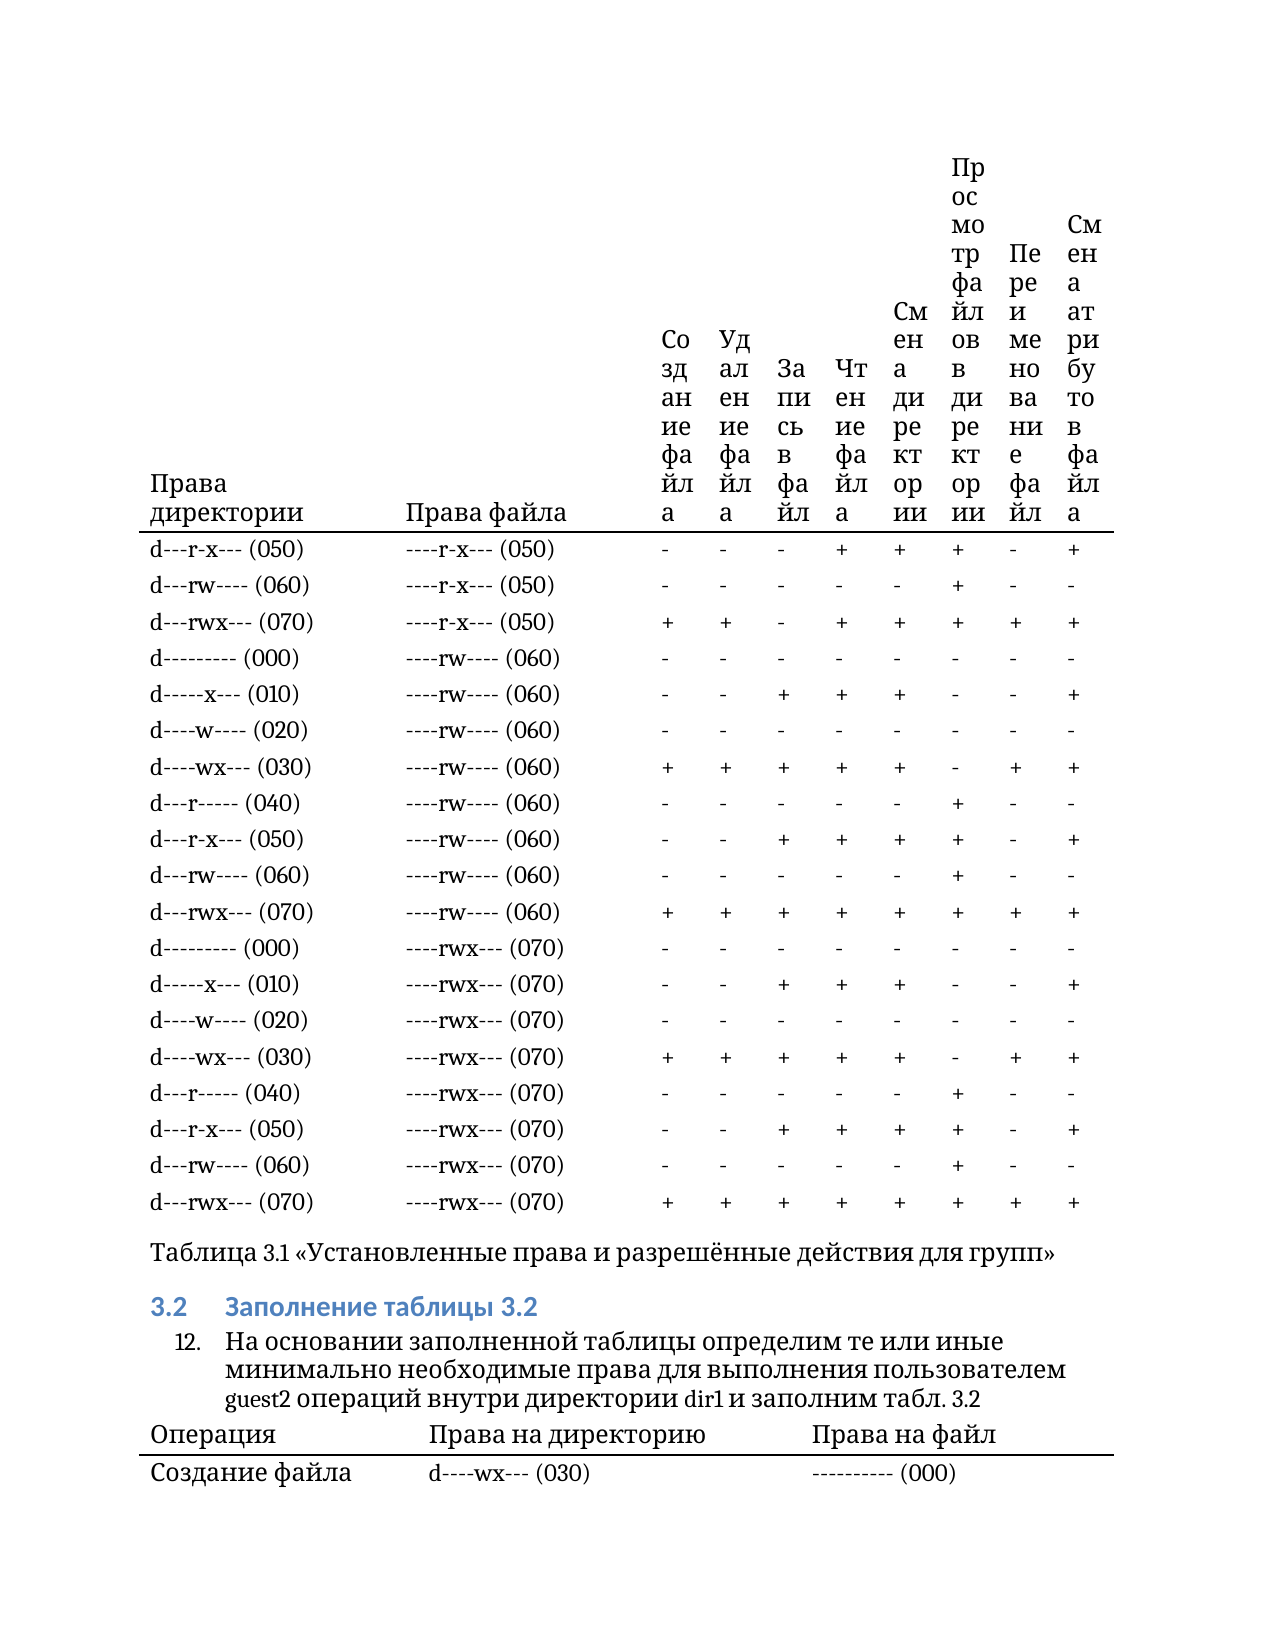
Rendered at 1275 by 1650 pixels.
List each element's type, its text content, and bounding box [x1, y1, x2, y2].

table_cell + [940, 894, 998, 930]
table_cell - [824, 640, 882, 676]
table_cell ----r-x--- (050) [394, 533, 649, 567]
table_cell + [940, 1148, 998, 1184]
table_cell + [940, 1075, 998, 1111]
table_cell - [650, 533, 708, 567]
table_cell - [1056, 713, 1114, 749]
table_cell - [766, 604, 824, 640]
table_cell - [882, 930, 940, 966]
table_cell + [1056, 894, 1114, 930]
table_cell - [766, 533, 824, 567]
table_cell - [708, 640, 766, 676]
table_cell ----rw---- (060) [394, 713, 649, 749]
table_cell + [708, 749, 766, 785]
table_cell ----r-x--- (050) [394, 568, 649, 604]
table_cell - [882, 785, 940, 821]
table_cell + [882, 1039, 940, 1075]
table_cell - [882, 1003, 940, 1039]
table_cell d-----x--- (010) [139, 966, 394, 1002]
table_cell + [766, 1039, 824, 1075]
table_cell - [708, 821, 766, 857]
table_cell + [882, 821, 940, 857]
table_cell d---rw---- (060) [139, 568, 394, 604]
table_cell - [708, 1075, 766, 1111]
table_cell ----rwx--- (070) [394, 1148, 649, 1184]
table_cell - [708, 713, 766, 749]
table_cell + [824, 821, 882, 857]
table_cell d----wx--- (030) [139, 1039, 394, 1075]
table_cell - [708, 676, 766, 712]
table_cell - [998, 1148, 1056, 1184]
table_cell - [882, 858, 940, 894]
table_cell - [998, 966, 1056, 1002]
table_cell ----rwx--- (070) [394, 1003, 649, 1039]
table_cell + [940, 1111, 998, 1147]
table_cell d---rwx--- (070) [139, 894, 394, 930]
table_cell - [708, 966, 766, 1002]
table_cell + [940, 533, 998, 567]
table_cell d-----x--- (010) [139, 676, 394, 712]
table_cell - [940, 930, 998, 966]
table_cell - [1056, 785, 1114, 821]
table_cell - [940, 640, 998, 676]
table_cell - [650, 930, 708, 966]
table_cell - [650, 966, 708, 1002]
table_cell - [766, 1148, 824, 1184]
table_cell + [824, 1111, 882, 1147]
table_cell - [998, 713, 1056, 749]
table_cell + [1056, 1184, 1114, 1220]
table_cell + [766, 1184, 824, 1220]
table_cell - [882, 713, 940, 749]
table_cell ----rw---- (060) [394, 749, 649, 785]
table_cell d---rwx--- (070) [139, 1184, 394, 1220]
table_header Запись в файл [766, 150, 824, 531]
table_cell - [650, 821, 708, 857]
table_cell - [650, 713, 708, 749]
table_cell + [998, 604, 1056, 640]
table_cell - [708, 1148, 766, 1184]
table_cell - [766, 713, 824, 749]
table_cell + [824, 676, 882, 712]
table_cell - [650, 568, 708, 604]
table_cell + [650, 749, 708, 785]
table_header Чтение файла [824, 150, 882, 531]
table_cell + [882, 533, 940, 567]
table_cell + [940, 1184, 998, 1220]
table_cell ----r-x--- (050) [394, 604, 649, 640]
table_cell + [940, 568, 998, 604]
table_cell + [650, 894, 708, 930]
table_header Операция [139, 1418, 417, 1454]
table_cell ----rw---- (060) [394, 640, 649, 676]
table_cell + [1056, 1039, 1114, 1075]
table_cell + [882, 1184, 940, 1220]
table_cell - [708, 930, 766, 966]
table_cell - [824, 568, 882, 604]
list На основании заполненной таблицы определим те или иные минимально необходимые права для выполнения пользователем guest2 операций внутри директории dir1 и заполним табл. 3.2 [175, 1328, 1125, 1414]
table_cell - [824, 785, 882, 821]
table_cell ----rwx--- (070) [394, 1184, 649, 1220]
table_cell + [650, 1039, 708, 1075]
table_cell ----rw---- (060) [394, 676, 649, 712]
table_cell ----rwx--- (070) [394, 966, 649, 1002]
table_cell ----rw---- (060) [394, 894, 649, 930]
table_cell + [1056, 676, 1114, 712]
table_cell + [940, 821, 998, 857]
table_cell + [766, 894, 824, 930]
table_cell - [766, 785, 824, 821]
table_cell + [1056, 1111, 1114, 1147]
table_cell - [824, 930, 882, 966]
table_cell - [940, 1003, 998, 1039]
table_cell - [998, 785, 1056, 821]
table_cell - [766, 1003, 824, 1039]
table_cell - [824, 713, 882, 749]
table_cell + [940, 785, 998, 821]
table_header Переименование файл [998, 150, 1056, 531]
table_cell ----rwx--- (070) [394, 1111, 649, 1147]
table_cell - [998, 676, 1056, 712]
table_cell - [650, 1111, 708, 1147]
table_cell + [766, 1111, 824, 1147]
table_cell + [882, 1111, 940, 1147]
table_cell + [766, 749, 824, 785]
table_cell + [998, 1184, 1056, 1220]
table_cell + [882, 676, 940, 712]
table_cell - [1056, 858, 1114, 894]
table_cell - [1056, 1003, 1114, 1039]
table_cell - [998, 1003, 1056, 1039]
table_cell d--------- (000) [139, 640, 394, 676]
table_header Просмотр файлов в директории [940, 150, 998, 531]
table_cell + [824, 1184, 882, 1220]
table_cell d---rw---- (060) [139, 1148, 394, 1184]
table_cell - [650, 1003, 708, 1039]
table_cell - [882, 1148, 940, 1184]
table_cell ----rwx--- (070) [394, 930, 649, 966]
table_cell d----wx--- (030) [139, 749, 394, 785]
table_cell + [1056, 749, 1114, 785]
table_cell Создание файла [139, 1456, 417, 1492]
table_cell d---rwx--- (070) [139, 604, 394, 640]
table_cell + [1056, 604, 1114, 640]
table_cell + [824, 966, 882, 1002]
table_cell - [998, 568, 1056, 604]
table_cell d--------- (000) [139, 930, 394, 966]
table_cell - [882, 640, 940, 676]
table_cell ----rw---- (060) [394, 821, 649, 857]
table_cell - [940, 1039, 998, 1075]
table_cell - [650, 1148, 708, 1184]
text Таблица 3.1 «Установленные права и разрешённые действия для групп» [150, 1239, 1125, 1267]
table_cell + [650, 1184, 708, 1220]
table_cell - [766, 640, 824, 676]
table_cell + [650, 604, 708, 640]
table_cell - [1056, 1075, 1114, 1111]
table_cell - [824, 1003, 882, 1039]
table_cell d----w---- (020) [139, 713, 394, 749]
table_cell + [766, 821, 824, 857]
table_cell - [998, 640, 1056, 676]
table_cell - [1056, 640, 1114, 676]
table_cell + [766, 966, 824, 1002]
table_header Удаление файла [708, 150, 766, 531]
table_cell d---r-x--- (050) [139, 1111, 394, 1147]
table_cell + [1056, 966, 1114, 1002]
table_cell - [1056, 930, 1114, 966]
table_header Права файла [394, 150, 649, 531]
table_cell d---r----- (040) [139, 785, 394, 821]
table_cell - [766, 1075, 824, 1111]
table_cell + [882, 894, 940, 930]
table_cell - [940, 966, 998, 1002]
table_cell ----rw---- (060) [394, 785, 649, 821]
table_cell + [824, 1039, 882, 1075]
table_cell - [766, 930, 824, 966]
table_cell + [998, 1039, 1056, 1075]
table_cell + [824, 749, 882, 785]
table_cell d---rw---- (060) [139, 858, 394, 894]
table_cell - [650, 858, 708, 894]
table_cell + [1056, 821, 1114, 857]
table_cell - [882, 1075, 940, 1111]
table_cell - [1056, 1148, 1114, 1184]
table_cell - [650, 676, 708, 712]
table_cell - [940, 676, 998, 712]
table_cell - [766, 568, 824, 604]
table_header Создание файла [650, 150, 708, 531]
table_cell - [940, 713, 998, 749]
table_cell - [1056, 568, 1114, 604]
table_cell d----w---- (020) [139, 1003, 394, 1039]
table_cell ----rwx--- (070) [394, 1039, 649, 1075]
table_cell ----rw---- (060) [394, 858, 649, 894]
table_cell + [940, 858, 998, 894]
table_cell + [882, 966, 940, 1002]
table_cell - [708, 785, 766, 821]
subtitle 3.2 Заполнение таблицы 3.2 [150, 1288, 1125, 1324]
table_cell + [882, 749, 940, 785]
table_cell - [708, 1003, 766, 1039]
table_cell - [824, 1075, 882, 1111]
table_cell + [1056, 533, 1114, 567]
table_cell - [708, 858, 766, 894]
table_cell - [708, 568, 766, 604]
table_cell - [998, 1075, 1056, 1111]
table_cell - [824, 858, 882, 894]
table_cell + [824, 894, 882, 930]
table_cell d---r----- (040) [139, 1075, 394, 1111]
table_cell - [998, 821, 1056, 857]
table_cell + [708, 1039, 766, 1075]
table_cell ----rwx--- (070) [394, 1075, 649, 1111]
table_cell - [998, 533, 1056, 567]
table_cell + [882, 604, 940, 640]
table_cell d---r-x--- (050) [139, 533, 394, 567]
table_cell + [998, 894, 1056, 930]
table_cell - [882, 568, 940, 604]
table_cell - [940, 749, 998, 785]
table_cell ---------- (000) [800, 1456, 1114, 1492]
table_cell d----wx--- (030) [417, 1456, 800, 1492]
table_cell - [708, 1111, 766, 1147]
table_cell - [650, 640, 708, 676]
table_cell - [998, 930, 1056, 966]
table_cell + [708, 604, 766, 640]
table_header Права на файл [800, 1418, 1114, 1454]
table_header Смена атрибутов файла [1056, 150, 1114, 531]
table_header Смена директории [882, 150, 940, 531]
table_cell + [940, 604, 998, 640]
table_cell - [766, 858, 824, 894]
table_header Права директории [139, 150, 394, 531]
table_cell + [766, 676, 824, 712]
table_cell - [650, 1075, 708, 1111]
table_cell - [708, 533, 766, 567]
table_cell + [708, 1184, 766, 1220]
table_cell + [998, 749, 1056, 785]
table_cell - [650, 785, 708, 821]
table_cell - [998, 858, 1056, 894]
table_cell - [998, 1111, 1056, 1147]
table_header Права на директорию [417, 1418, 800, 1454]
table_cell + [824, 533, 882, 567]
table_cell d---r-x--- (050) [139, 821, 394, 857]
table_cell + [708, 894, 766, 930]
table_cell + [824, 604, 882, 640]
table_cell - [824, 1148, 882, 1184]
